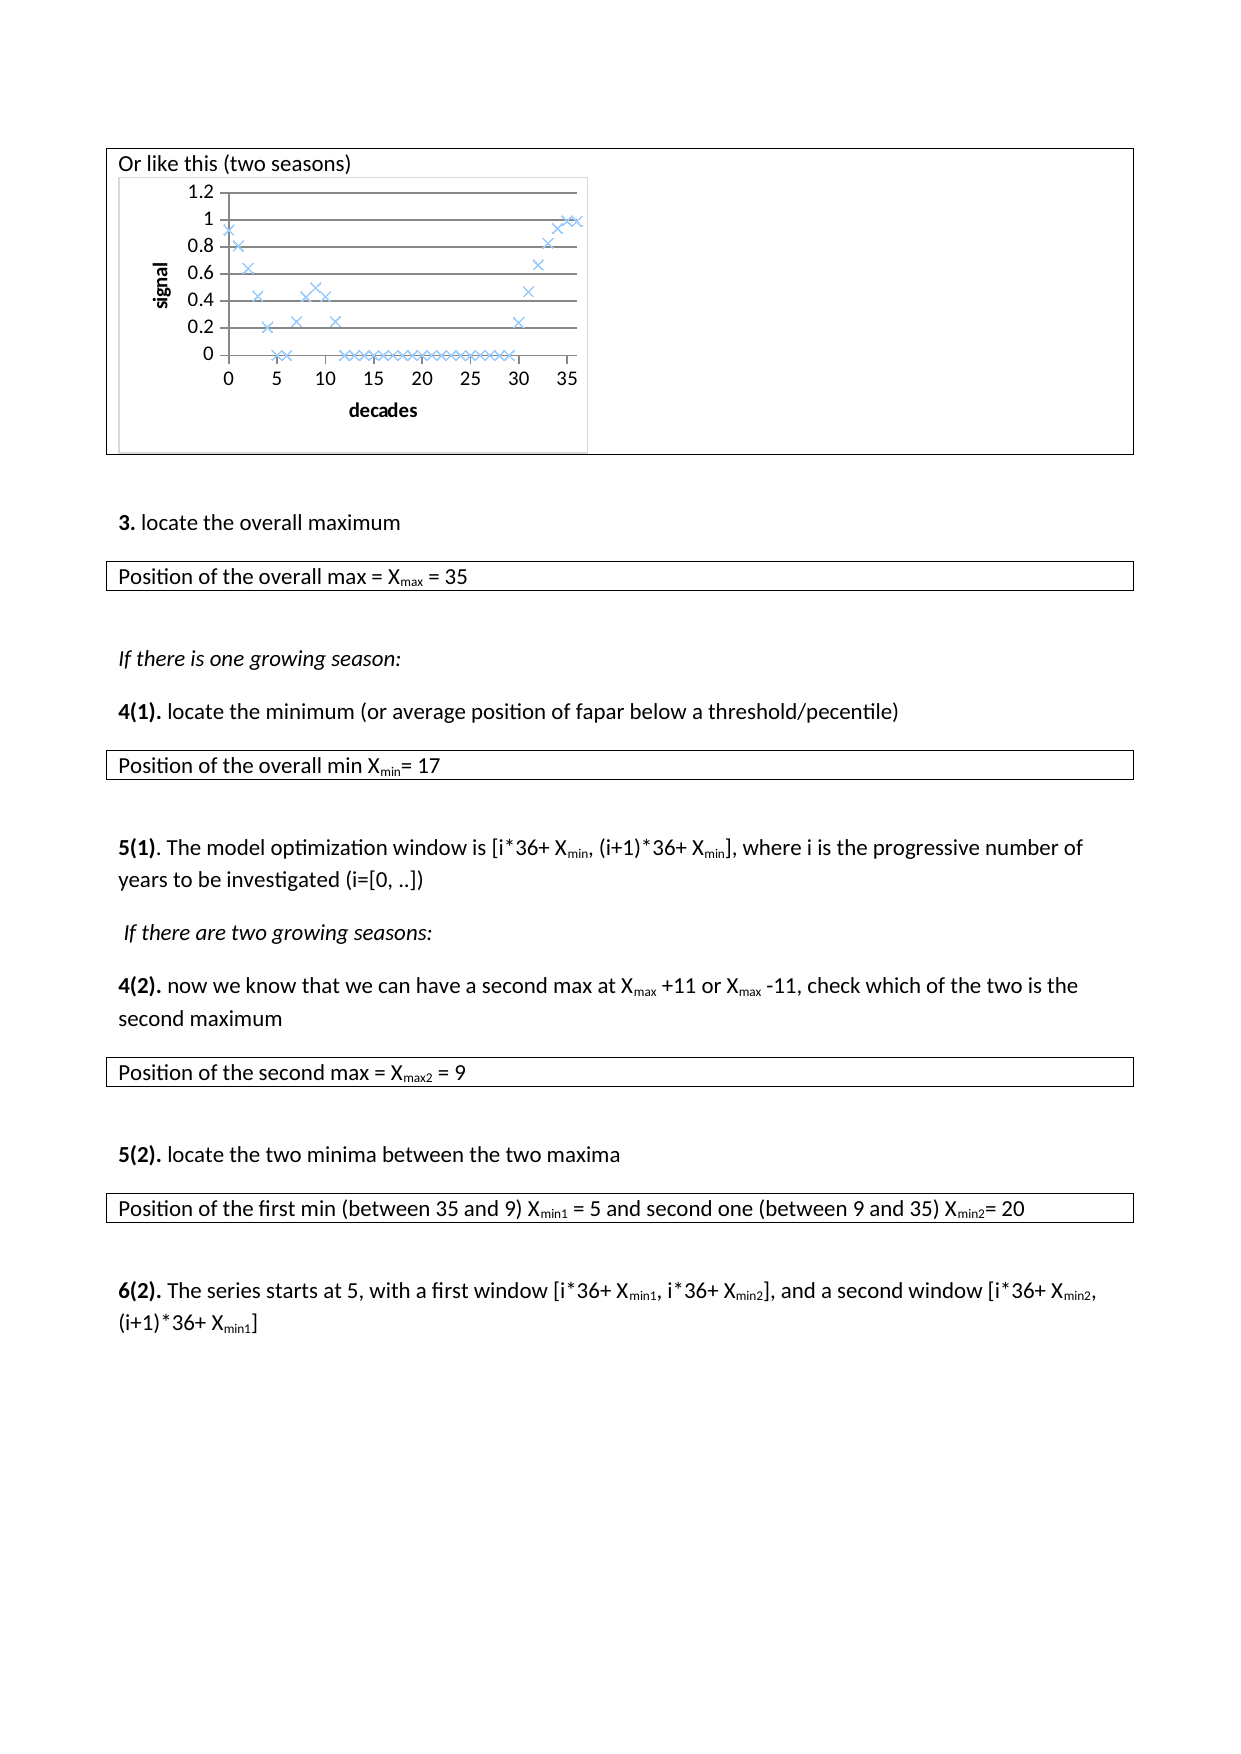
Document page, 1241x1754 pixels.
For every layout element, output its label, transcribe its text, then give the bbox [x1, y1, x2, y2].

text If there is one growing season: [118, 644, 1122, 672]
text 4(1). locate the minimum (or average position of fapar below a threshold/pecentile) [118, 697, 1122, 725]
text 5(1). The model optimization window is [i*36+ Xmin, (i+1)*36+ Xmin], where i is the progressive number of years to be investigated (i=[0, ..]) [118, 833, 1122, 893]
text 5(2). locate the two minima between the two maxima [118, 1140, 1122, 1168]
text 3. locate the overall maximum [118, 508, 1122, 536]
table_header Position of the overall min Xmin= 17 [107, 751, 1133, 779]
text If there are two growing seasons: [118, 918, 1122, 947]
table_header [107, 149, 1133, 454]
text 4(2). now we know that we can have a second max at Xmax +11 or Xmax -11, check which of the two is the second maximum [118, 972, 1122, 1032]
table_header Position of the first min (between 35 and 9) Xmin1 = 5 and second one (between 9 and 35) Xmin2= 20 [107, 1194, 1133, 1222]
table_header Position of the second max = Xmax2 = 9 [107, 1058, 1133, 1086]
table_header Position of the overall max = Xmax = 35 [107, 562, 1133, 590]
text 6(2). The series starts at 5, with a first window [i*36+ Xmin1, i*36+ Xmin2], and a second window [i*36+ Xmin2, (i+1)*36+ Xmin1] [118, 1276, 1122, 1336]
